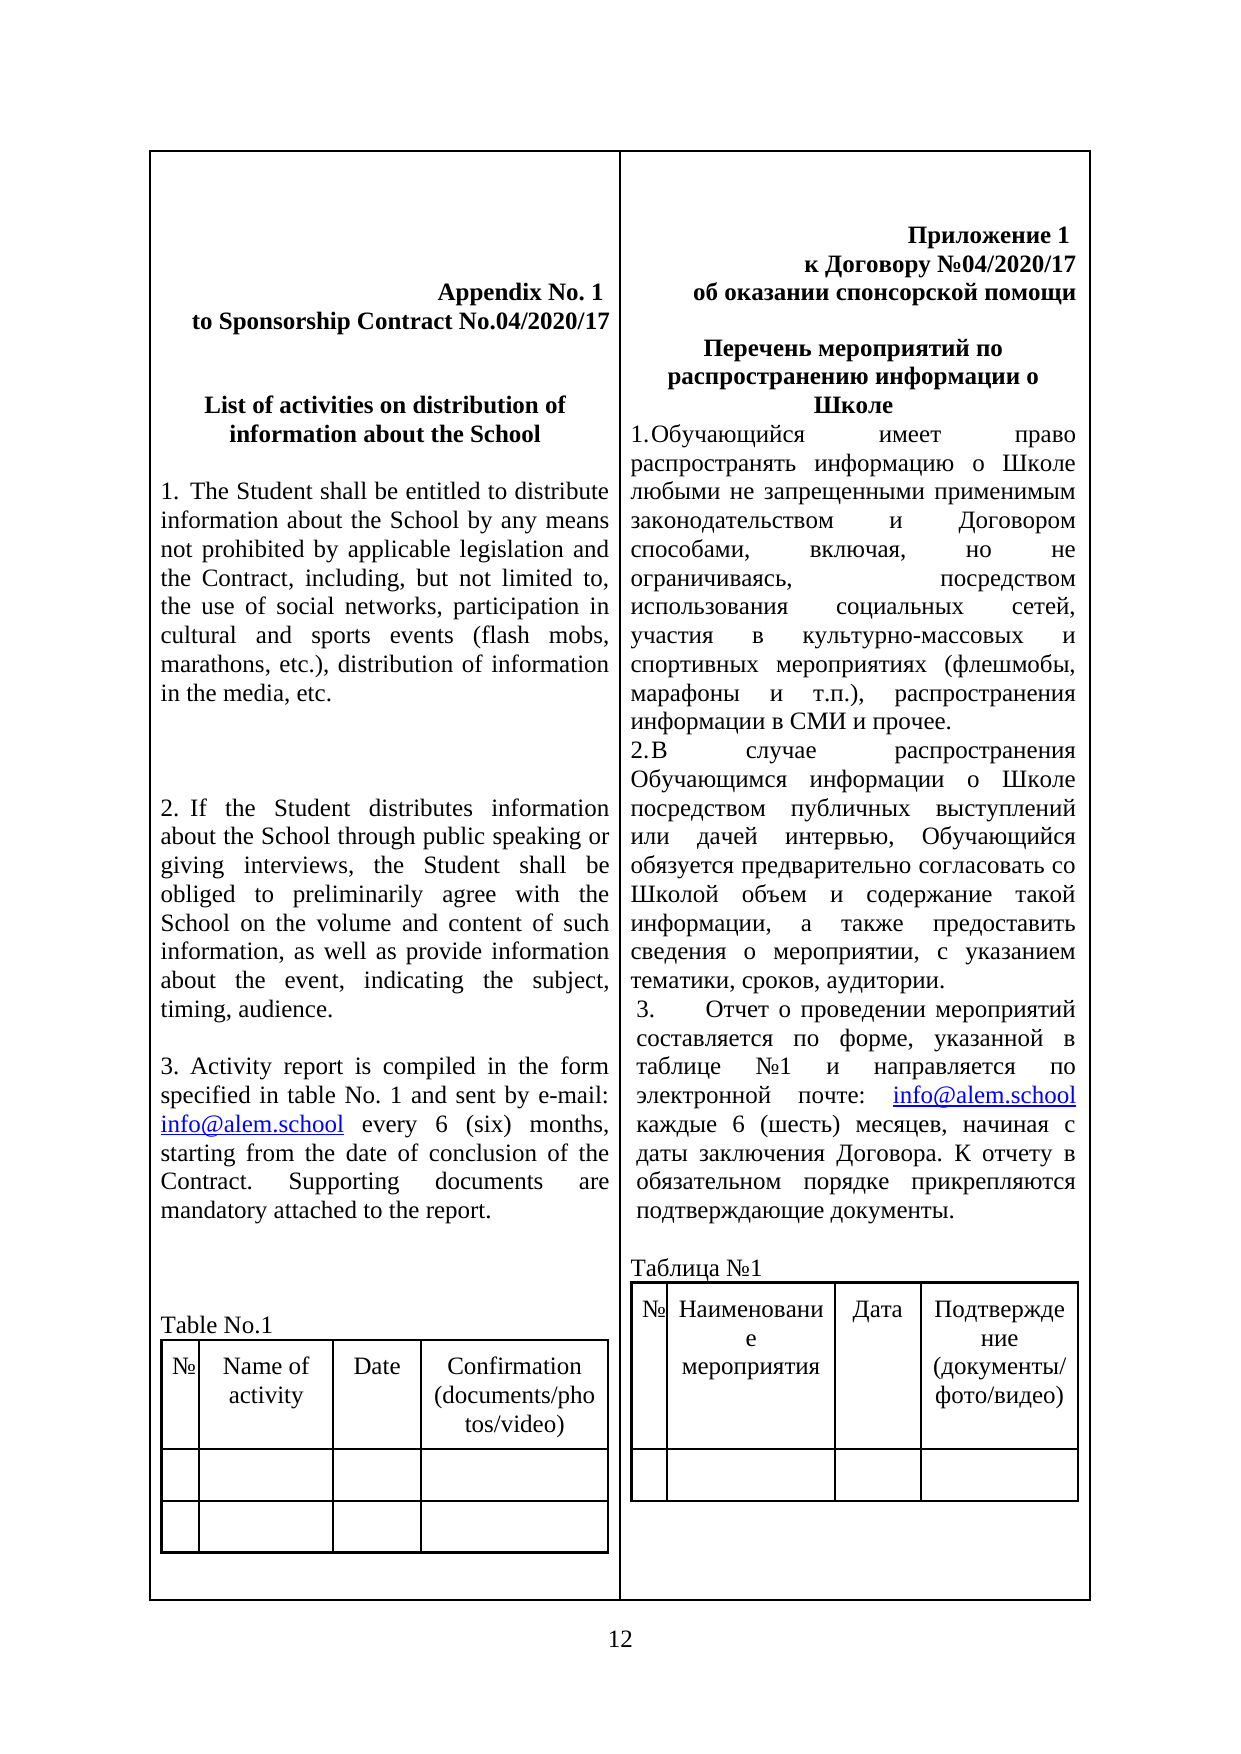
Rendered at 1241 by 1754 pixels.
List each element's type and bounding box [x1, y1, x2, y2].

table_header [621, 152, 1089, 1598]
table_header [151, 152, 619, 1598]
